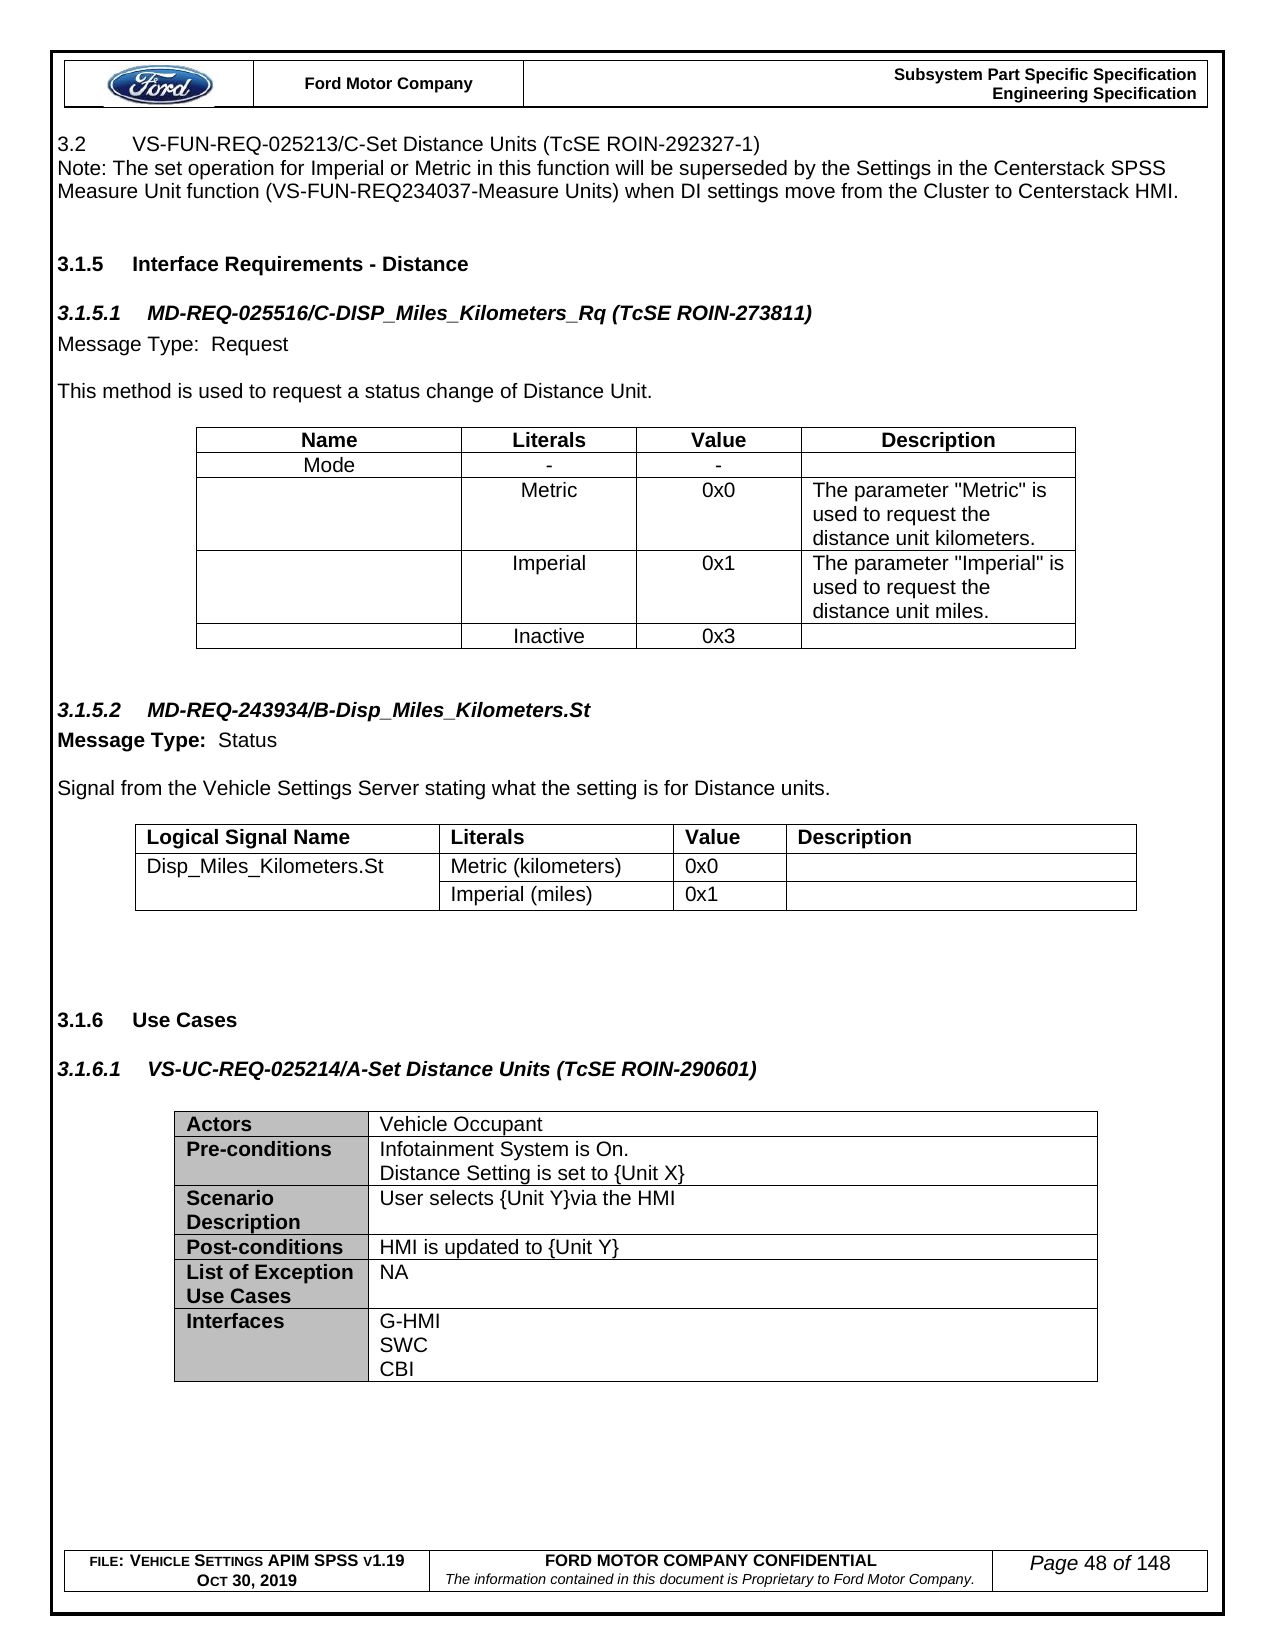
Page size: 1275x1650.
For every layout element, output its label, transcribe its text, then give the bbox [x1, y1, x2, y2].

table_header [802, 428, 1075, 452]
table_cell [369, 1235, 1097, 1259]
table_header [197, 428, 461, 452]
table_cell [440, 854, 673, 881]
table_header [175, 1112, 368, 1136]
subtitle Use Cases [57, 1008, 1215, 1032]
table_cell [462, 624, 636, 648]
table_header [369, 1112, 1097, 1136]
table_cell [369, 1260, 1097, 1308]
subtitle MD-REQ-025516/C-DISP_Miles_Kilometers_Rq (TcSE ROIN-273811) [57, 301, 1215, 325]
text This method is used to request a status change of Distance Unit. [57, 379, 1215, 403]
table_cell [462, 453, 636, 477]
subtitle Interface Requirements - Distance [57, 252, 1215, 276]
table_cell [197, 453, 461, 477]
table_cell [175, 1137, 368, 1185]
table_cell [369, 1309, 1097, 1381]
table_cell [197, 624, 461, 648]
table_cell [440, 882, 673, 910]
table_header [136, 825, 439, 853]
picture [103, 61, 215, 107]
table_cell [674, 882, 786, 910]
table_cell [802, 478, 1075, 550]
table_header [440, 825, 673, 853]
subtitle VS-UC-REQ-025214/A-Set Distance Units (TcSE ROIN-290601) [57, 1057, 1215, 1081]
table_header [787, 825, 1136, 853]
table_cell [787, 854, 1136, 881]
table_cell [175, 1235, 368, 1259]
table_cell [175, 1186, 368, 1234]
text Signal from the Vehicle Settings Server stating what the setting is for Distance units. [57, 776, 1215, 800]
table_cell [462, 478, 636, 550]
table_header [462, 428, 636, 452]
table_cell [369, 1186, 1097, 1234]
subtitle MD-REQ-243934/B-Disp_Miles_Kilometers.St [57, 698, 1215, 722]
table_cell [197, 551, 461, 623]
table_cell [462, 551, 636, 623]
text Message Type: Status [57, 728, 1215, 752]
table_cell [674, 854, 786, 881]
text Note: The set operation for Imperial or Metric in this function will be superseded by the Settings in the Centerstack SPSS Measure Unit function (VS-FUN-REQ234037-Measure Units) when DI settings move from the Cluster to Centerstack HMI. [57, 155, 1215, 203]
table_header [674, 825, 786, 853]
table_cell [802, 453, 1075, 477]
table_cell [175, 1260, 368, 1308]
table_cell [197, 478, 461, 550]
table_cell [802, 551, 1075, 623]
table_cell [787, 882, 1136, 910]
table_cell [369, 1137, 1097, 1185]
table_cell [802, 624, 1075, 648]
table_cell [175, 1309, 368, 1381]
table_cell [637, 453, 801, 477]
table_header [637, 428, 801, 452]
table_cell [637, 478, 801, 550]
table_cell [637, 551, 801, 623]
text 3.2 VS-FUN-REQ-025213/C-Set Distance Units (TcSE ROIN-292327-1) [57, 131, 1215, 155]
text Message Type: Request [57, 331, 1215, 355]
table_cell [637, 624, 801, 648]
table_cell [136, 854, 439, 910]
